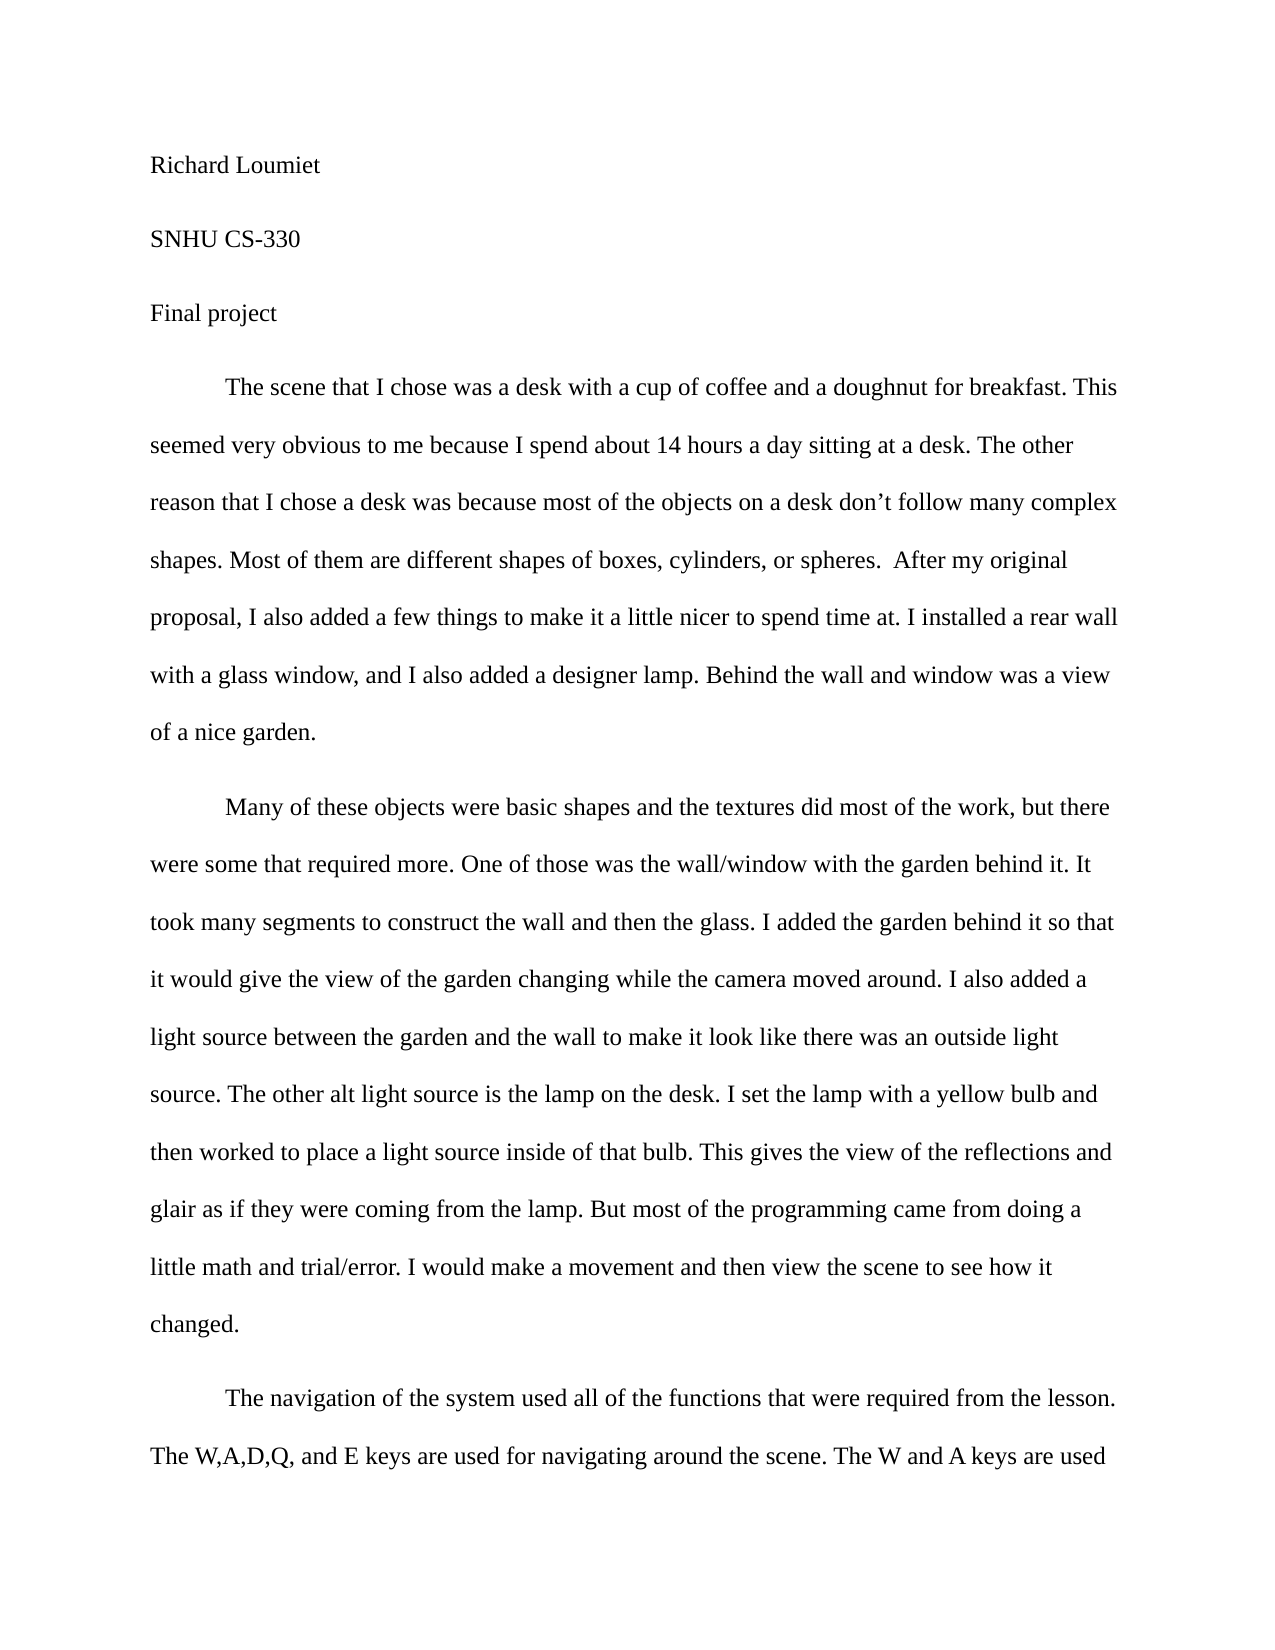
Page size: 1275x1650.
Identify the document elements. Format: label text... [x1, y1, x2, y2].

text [150, 1383, 1125, 1469]
text The scene that I chose was a desk with a cup of coffee and a doughnut for breakfast. This seemed very obvious to me because I spend about 14 hours a day sitting at a desk. The other reason that I chose a desk was because most of the objects on a desk don’t follow many complex shapes. Most of them are different shapes of boxes, cylinders, or spheres. After my original proposal, I also added a few things to make it a little nicer to spend time at. I installed a rear wall with a glass window, and I also added a designer lamp. Behind the wall and window was a view of a nice garden. [150, 372, 1125, 746]
text Many of these objects were basic shapes and the textures did most of the work, but there were some that required more. One of those was the wall/window with the garden behind it. It took many segments to construct the wall and then the glass. I added the garden behind it so that it would give the view of the garden changing while the camera moved around. I also added a light source between the garden and the wall to make it look like there was an outside light source. The other alt light source is the lamp on the desk. I set the lamp with a yellow bulb and then worked to place a light source inside of that bulb. This gives the view of the reflections and glair as if they were coming from the lamp. But most of the programming came from doing a little math and trial/error. I would make a movement and then view the scene to see how it changed. [150, 792, 1125, 1338]
text SNHU CS-330 [150, 224, 1125, 253]
text Final project [150, 298, 1125, 327]
text Richard Loumiet [150, 150, 1125, 179]
